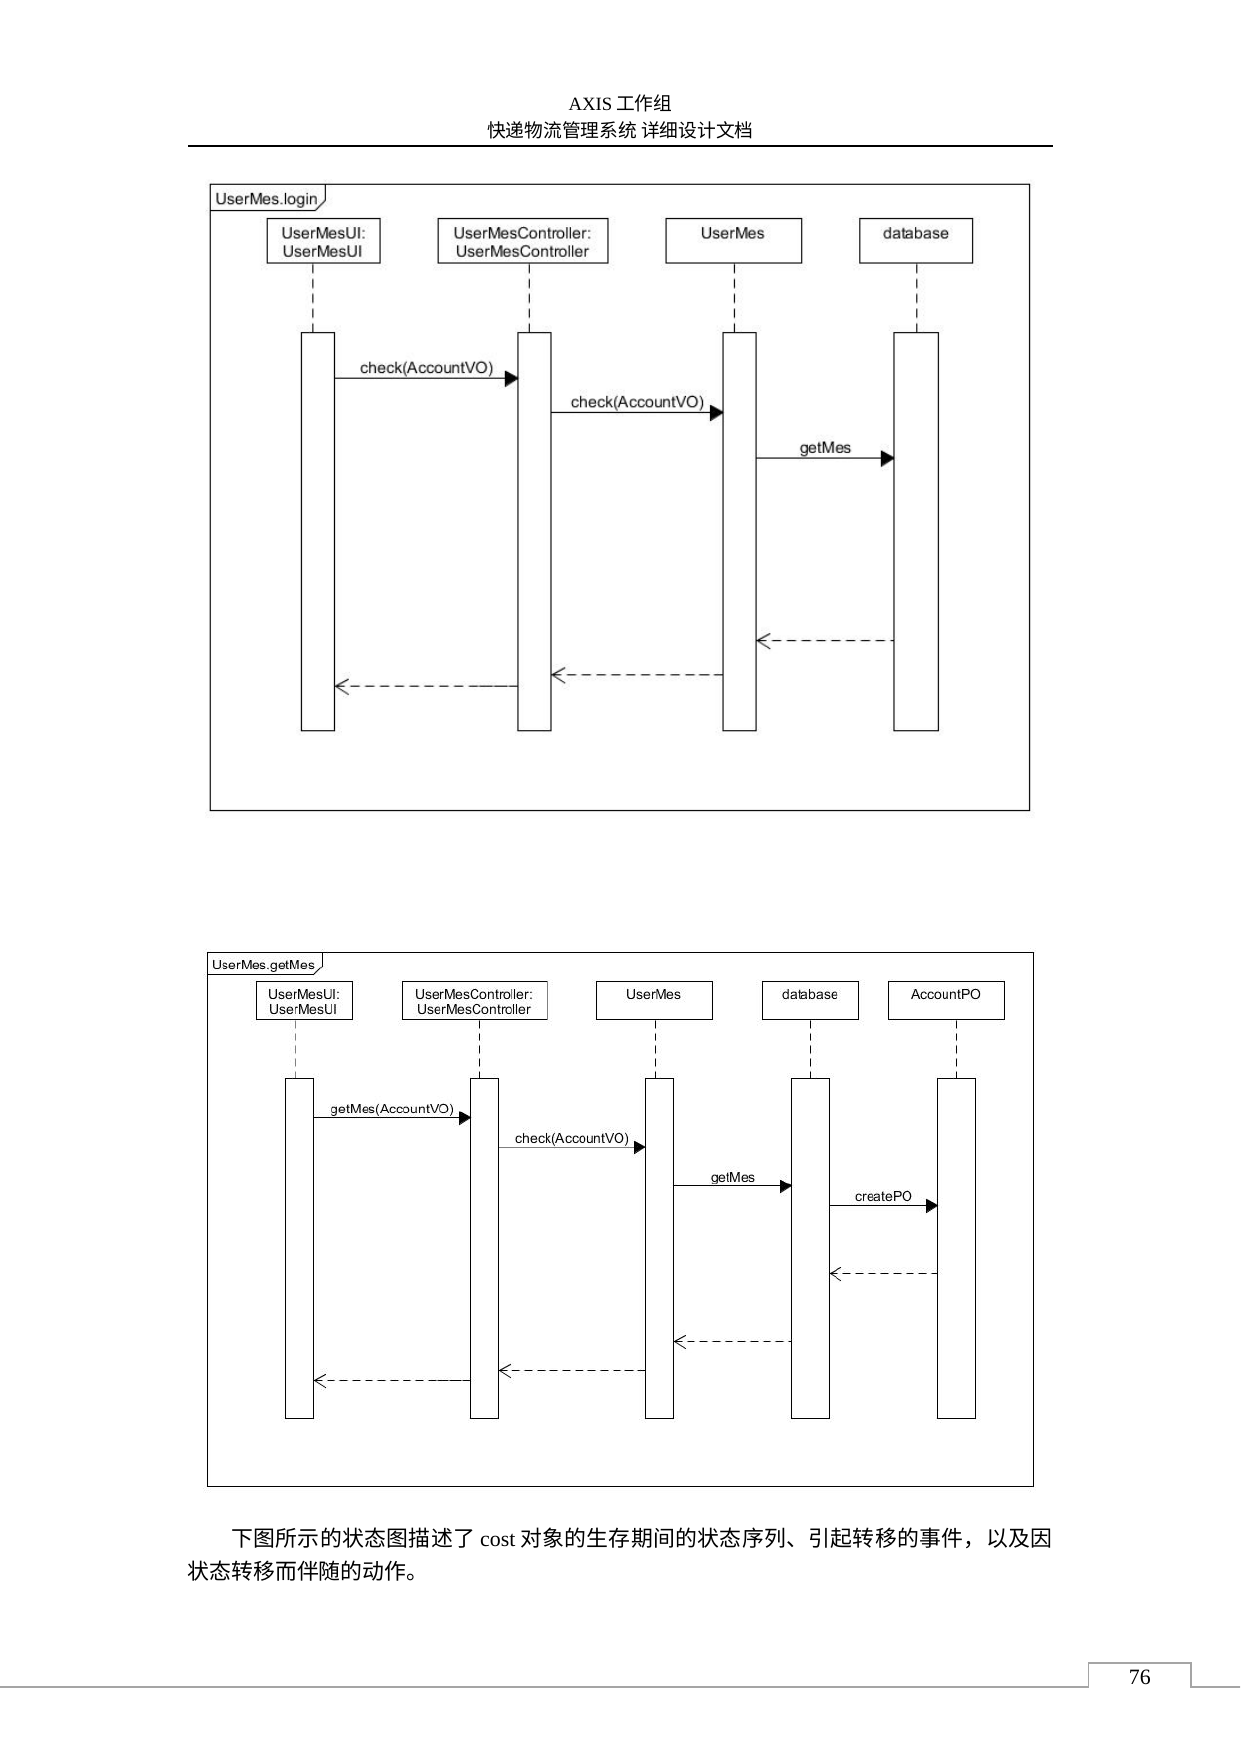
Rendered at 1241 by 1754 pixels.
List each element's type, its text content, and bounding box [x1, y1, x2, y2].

picture [187, 162, 1053, 834]
picture [187, 932, 1053, 1506]
text 下图所示的状态图描述了cost对象的生存期间的状态序列、引起转移的事件，以及因状态转移而伴随的动作。 [187, 1521, 1053, 1586]
